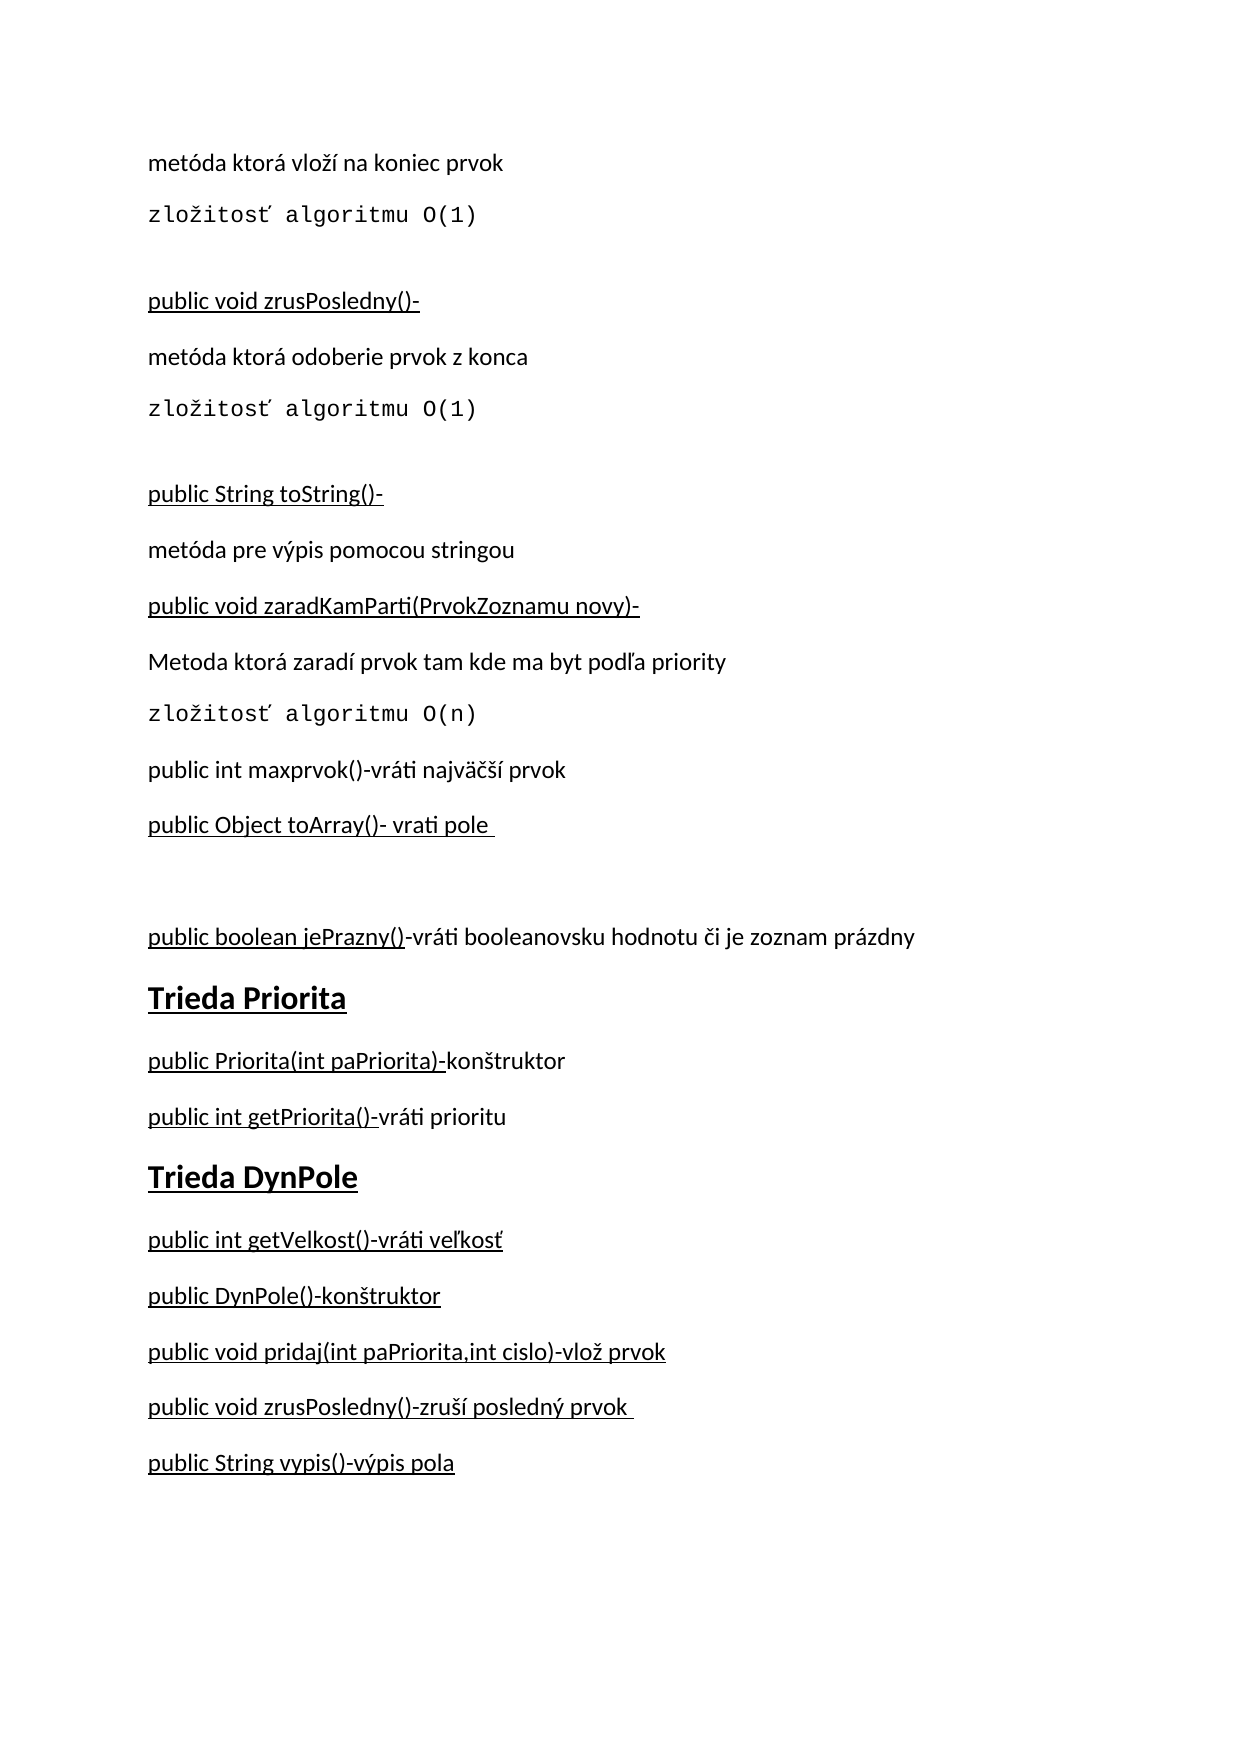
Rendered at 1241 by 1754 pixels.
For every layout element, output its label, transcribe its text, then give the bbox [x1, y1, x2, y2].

text public String toString()- [148, 479, 1093, 509]
text metóda ktorá odoberie prvok z konca [148, 341, 1093, 372]
text metóda pre výpis pomocou stringou [148, 534, 1093, 565]
text public Object toArray()- vrati pole [148, 810, 1093, 840]
text zložitosť algoritmu O(1) [148, 203, 1093, 229]
text public int getVelkost()-vráti veľkosť [148, 1224, 1093, 1254]
text public String vypis()-výpis pola [148, 1447, 1093, 1478]
text zložitosť algoritmu O(n) [148, 702, 1093, 728]
text public void zaradKamParti(PrvokZoznamu novy)- [148, 590, 1093, 621]
text public int getPriorita()-vráti prioritu [148, 1101, 1093, 1131]
text zložitosť algoritmu O(1) [148, 397, 1093, 423]
text public void zrusPosledny()-zruší posledný prvok [148, 1392, 1093, 1422]
text Trieda Priorita [148, 977, 1093, 1018]
text public Priorita(int paPriorita)-konštruktor [148, 1045, 1093, 1075]
text Trieda DynPole [148, 1156, 1093, 1197]
text public void pridaj(int paPriorita,int cislo)-vlož prvok [148, 1336, 1093, 1366]
text public DynPole()-konštruktor [148, 1280, 1093, 1310]
text public boolean jePrazny()-vráti booleanovsku hodnotu či je zoznam prázdny [148, 921, 1093, 952]
text Metoda ktorá zaradí prvok tam kde ma byt podľa priority [148, 646, 1093, 677]
text metóda ktorá vloží na koniec prvok [148, 148, 1093, 178]
text public int maxprvok()-vráti najväčší prvok [148, 754, 1093, 784]
text public void zrusPosledny()- [148, 285, 1093, 316]
